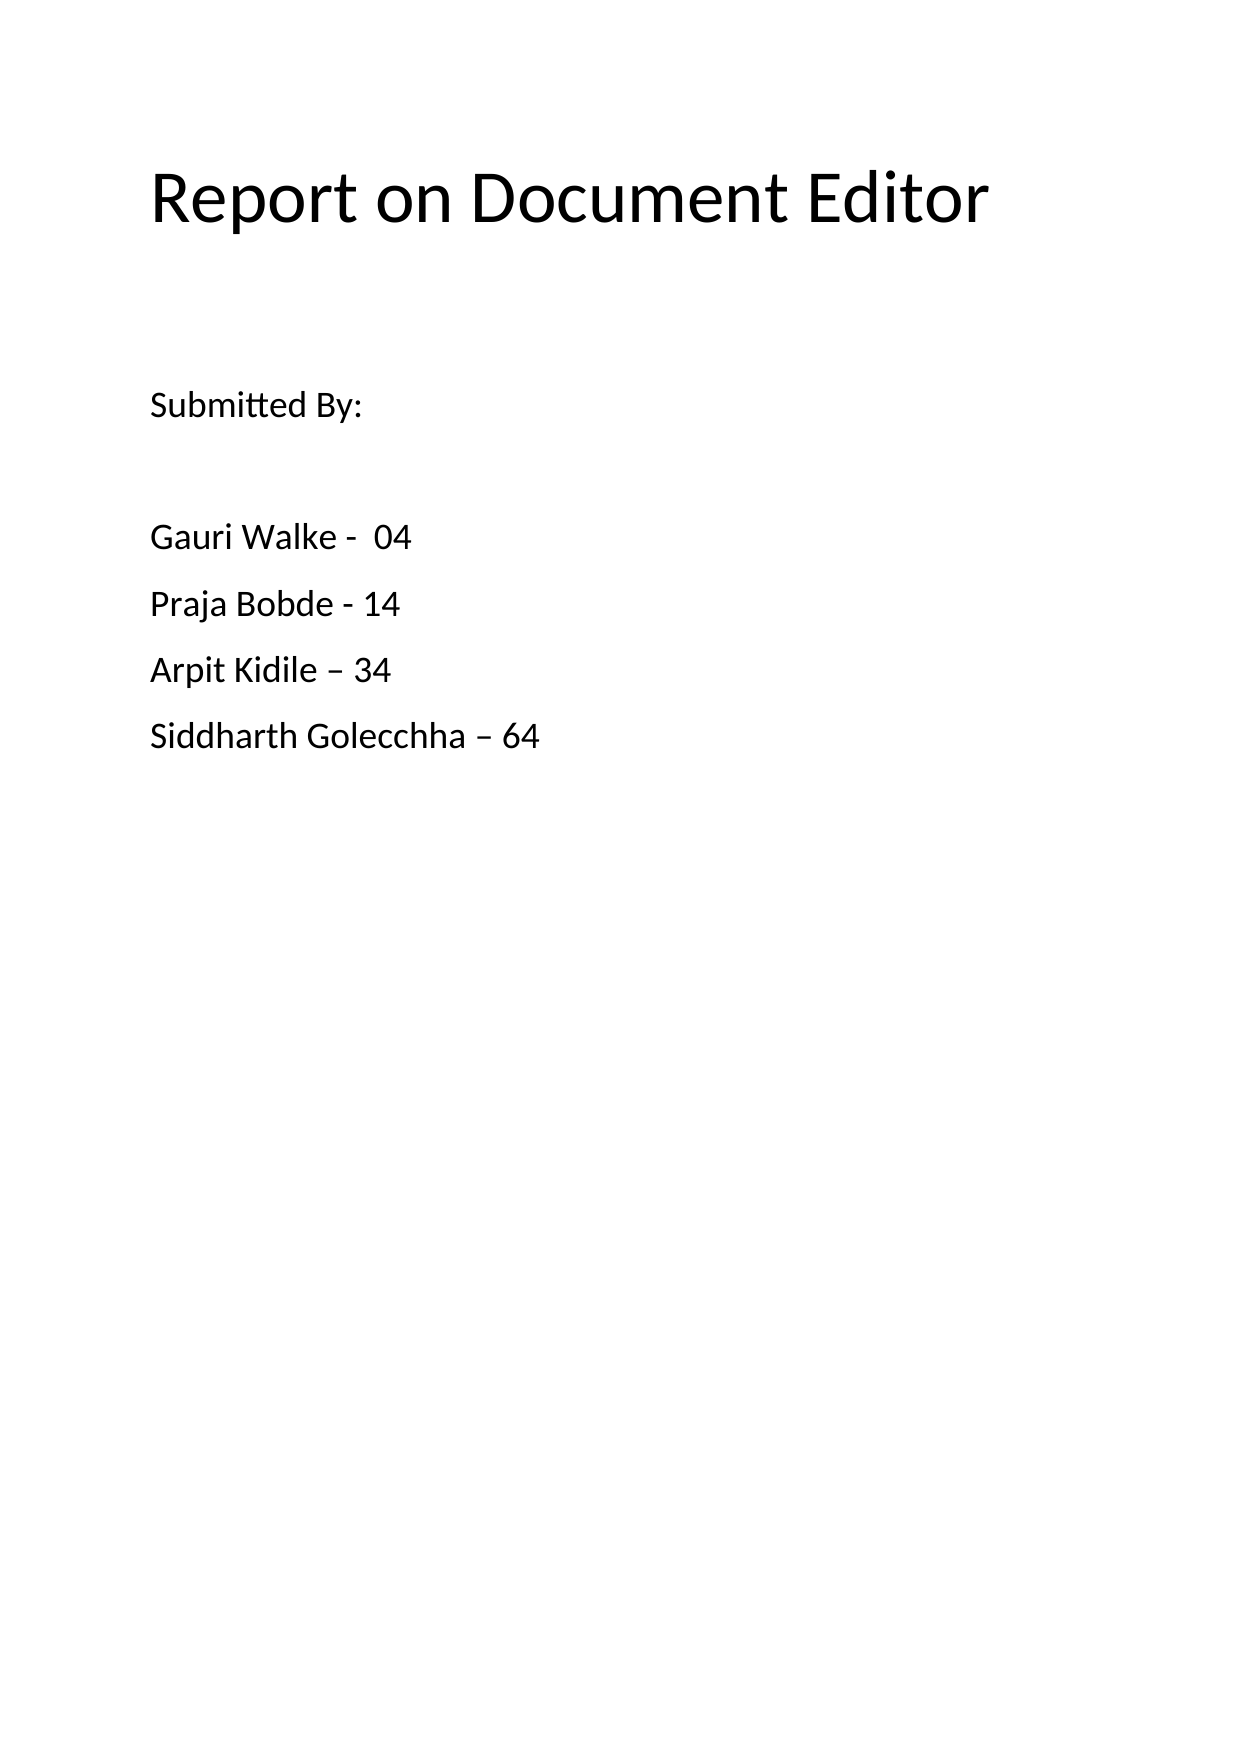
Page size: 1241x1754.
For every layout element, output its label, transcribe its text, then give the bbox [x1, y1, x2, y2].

text Submitted By: [150, 381, 1090, 427]
text Report on Document Editor [150, 150, 1090, 242]
text Siddharth Golecchha – 64 [150, 712, 1090, 758]
text Gauri Walke - 04 [150, 513, 1090, 559]
text Praja Bobde - 14 [150, 579, 1090, 625]
text Arpit Kidile – 34 [150, 646, 1090, 691]
